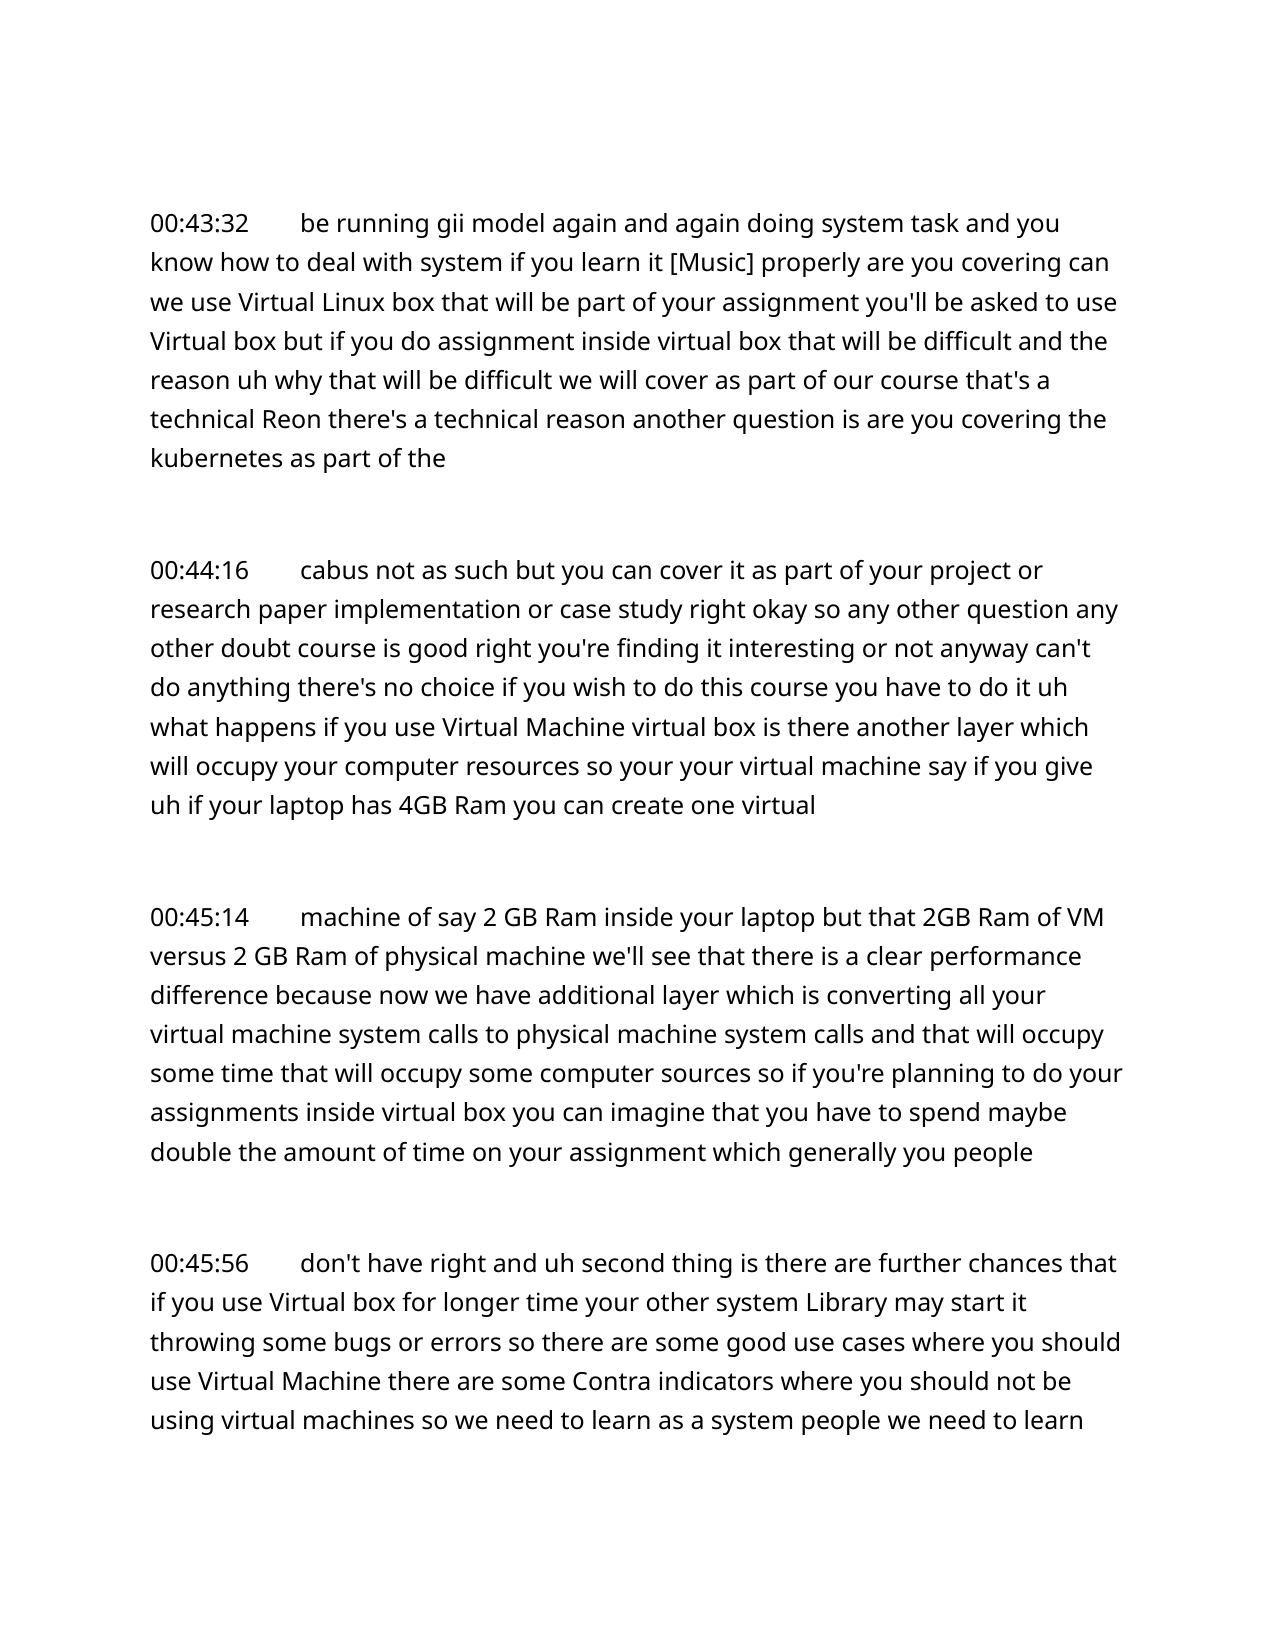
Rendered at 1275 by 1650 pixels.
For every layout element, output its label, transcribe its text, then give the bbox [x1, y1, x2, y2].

text 00:44:16 cabus not as such but you can cover it as part of your project or research paper implementation or case study right okay so any other question any other doubt course is good right you're finding it interesting or not anyway can't do anything there's no choice if you wish to do this course you have to do it uh what happens if you use Virtual Machine virtual box is there another layer which will occupy your computer resources so your your virtual machine say if you give uh if your laptop has 4GB Ram you can create one virtual [150, 552, 1125, 822]
text 00:45:14 machine of say 2 GB Ram inside your laptop but that 2GB Ram of VM versus 2 GB Ram of physical machine we'll see that there is a clear performance difference because now we have additional layer which is converting all your virtual machine system calls to physical machine system calls and that will occupy some time that will occupy some computer sources so if you're planning to do your assignments inside virtual box you can imagine that you have to spend maybe double the amount of time on your assignment which generally you people [150, 899, 1125, 1168]
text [150, 1246, 1125, 1437]
text 00:43:32 be running gii model again and again doing system task and you know how to deal with system if you learn it [Music] properly are you covering can we use Virtual Linux box that will be part of your assignment you'll be asked to use Virtual box but if you do assignment inside virtual box that will be difficult and the reason uh why that will be difficult we will cover as part of our course that's a technical Reon there's a technical reason another question is are you covering the kubernetes as part of the [150, 206, 1125, 475]
